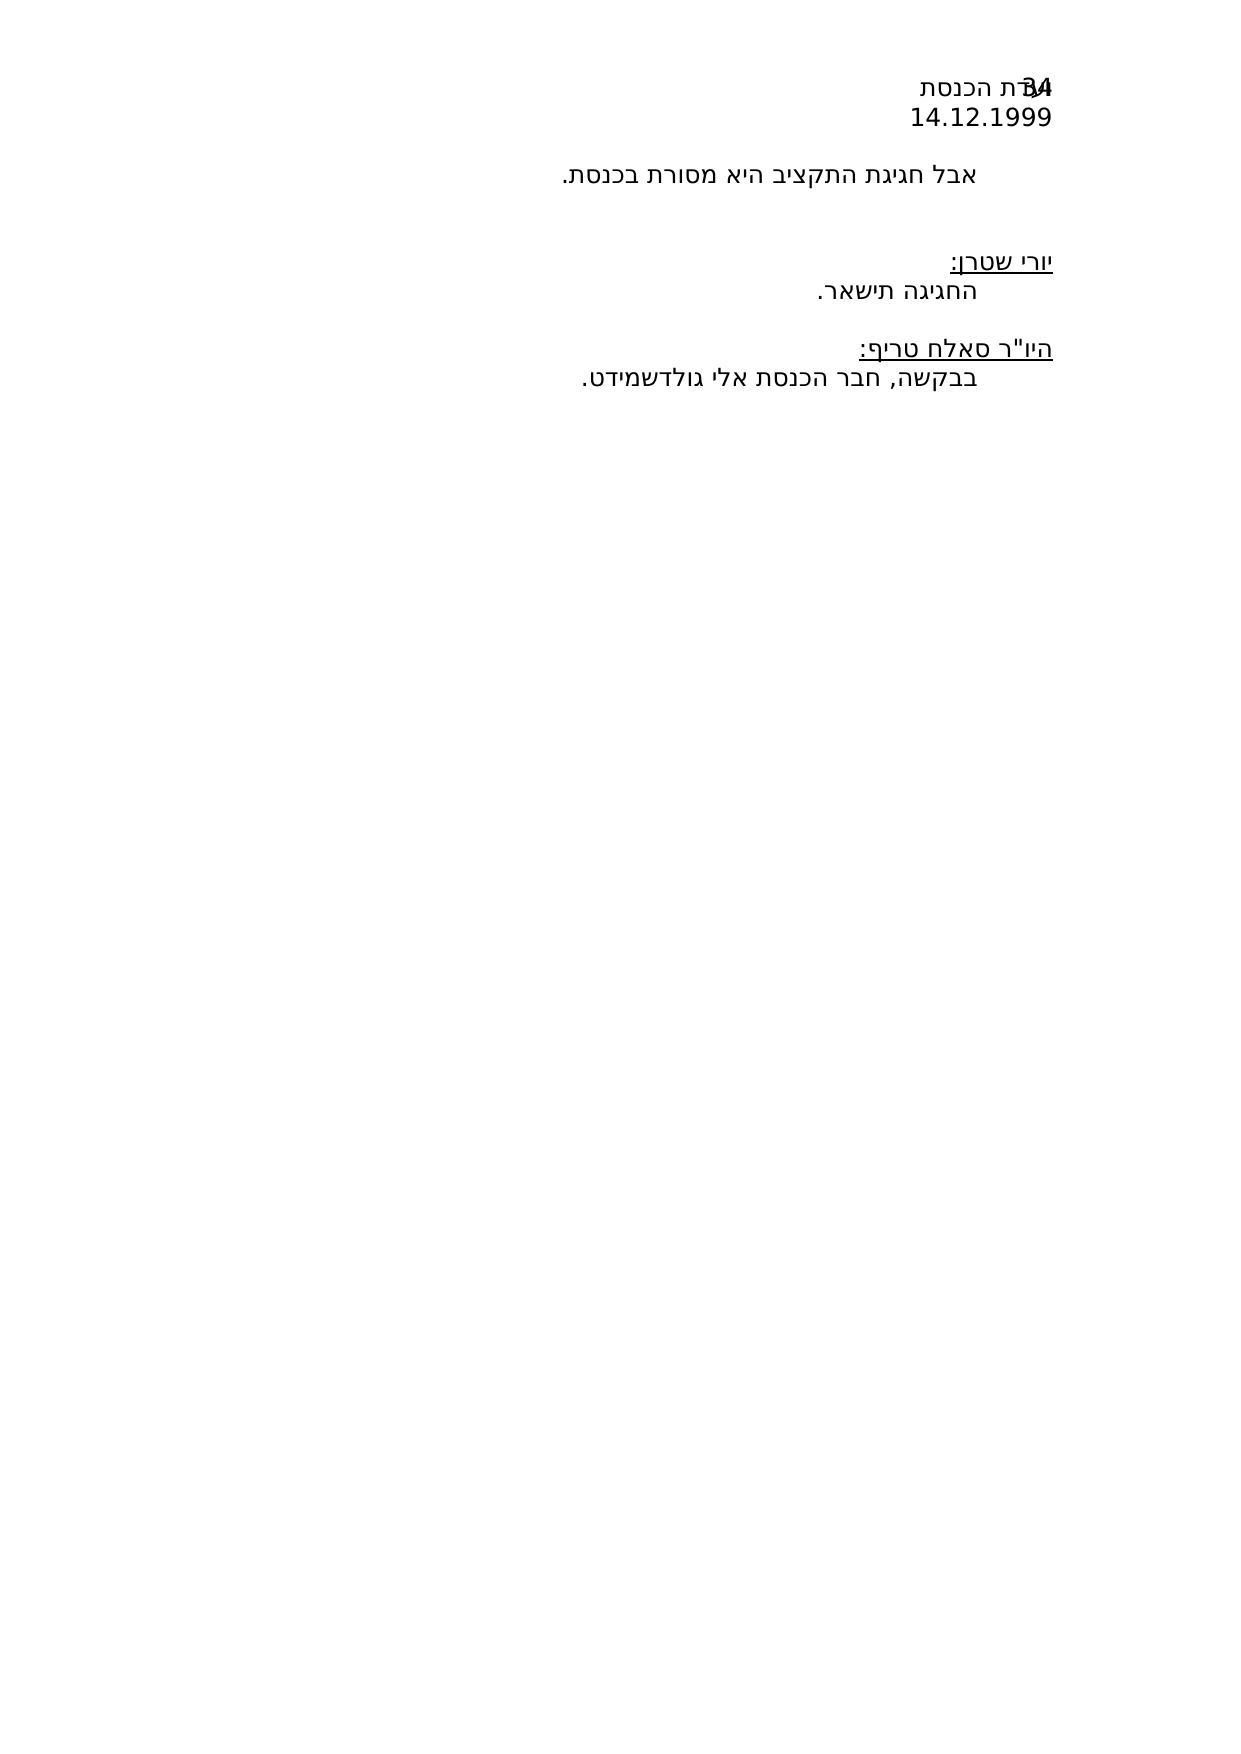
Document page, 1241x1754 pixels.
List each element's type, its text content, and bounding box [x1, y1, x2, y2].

text החגיגה תישאר. [187, 276, 1053, 306]
text בבקשה, חבר הכנסת אלי גולדשמידט. [187, 363, 1053, 393]
text אבל חגיגת התקציב היא מסורת בכנסת. [187, 161, 1053, 190]
text יורי שטרן: [187, 247, 1053, 276]
text היו"ר סאלח טריף: [187, 334, 1053, 363]
